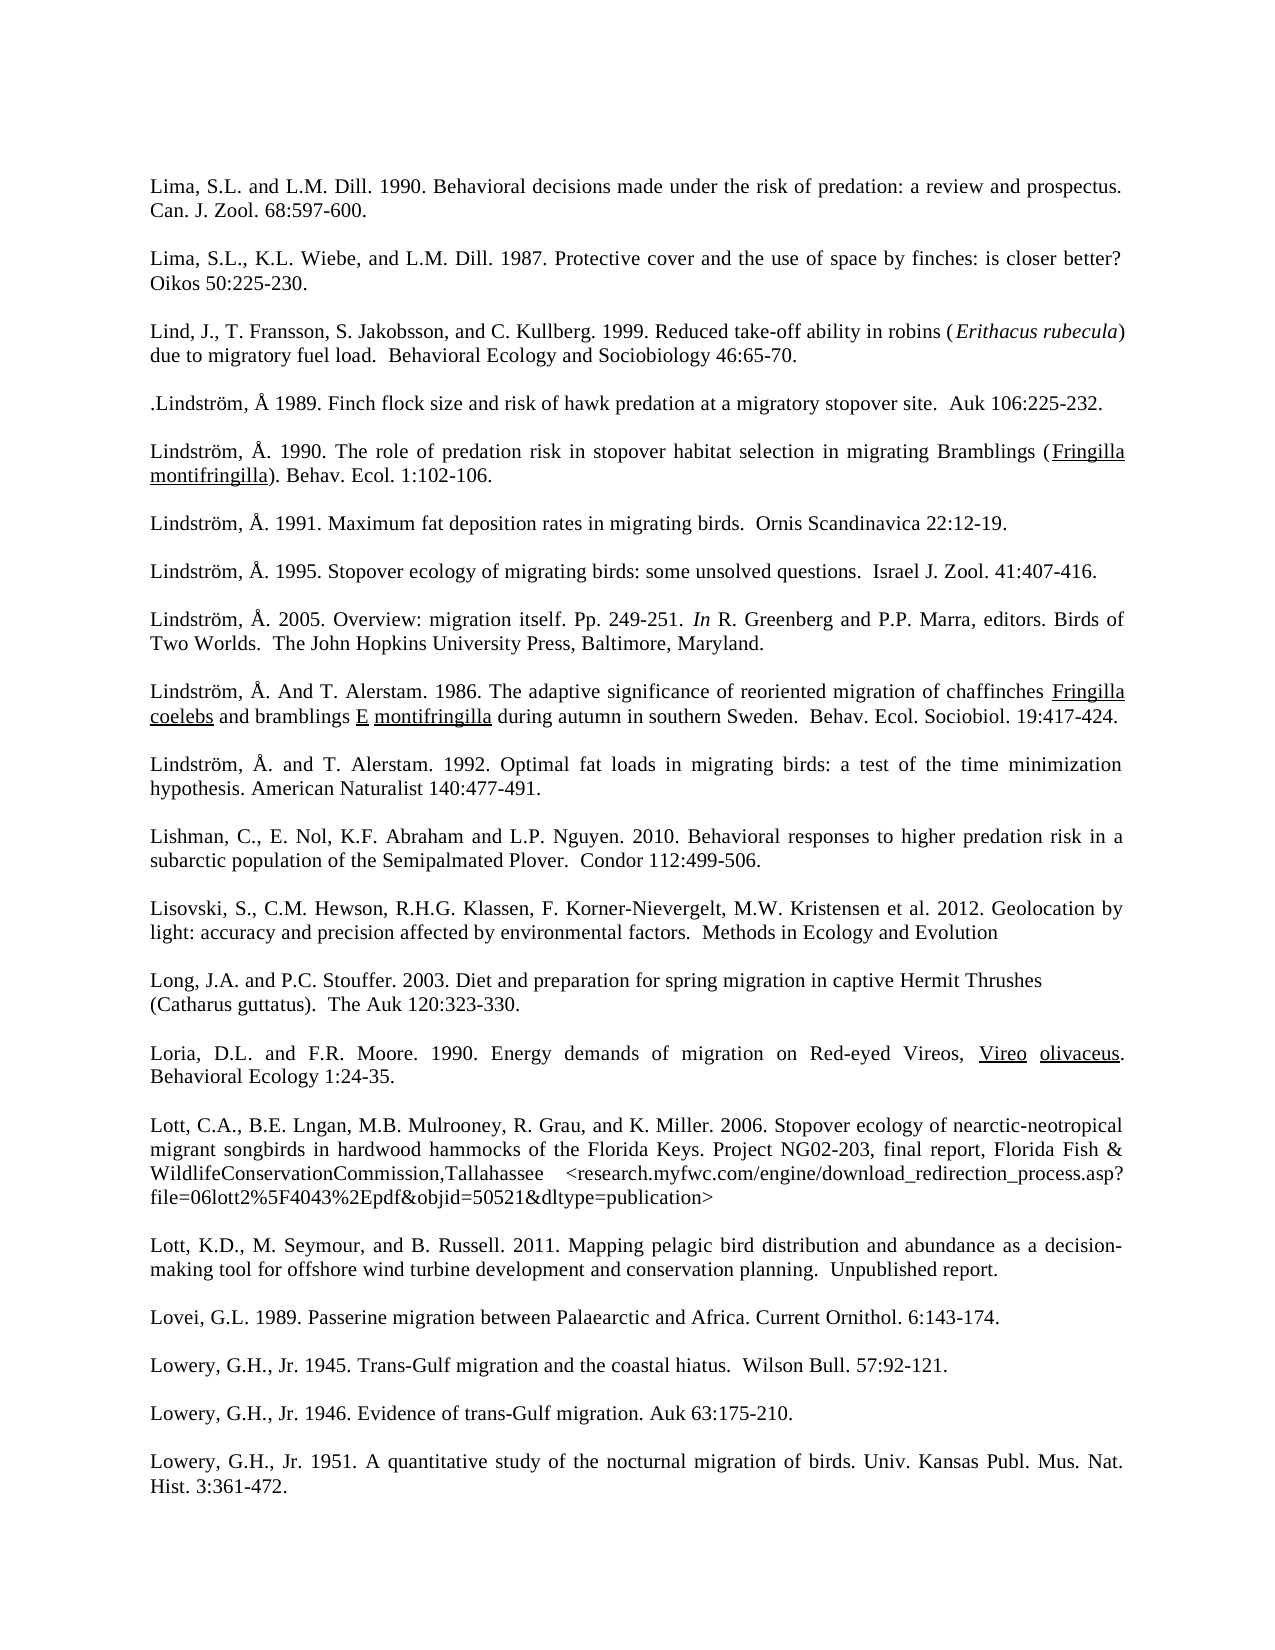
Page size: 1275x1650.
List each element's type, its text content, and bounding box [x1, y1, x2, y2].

text .Lindström, Å 1989. Finch flock size and risk of hawk predation at a migratory stopover site. Auk 106:225-232. [150, 391, 1125, 415]
text Lindström, Å. and T. Alerstam. 1992. Optimal fat loads in migrating birds: a test of the time minimization hypothesis. American Naturalist 140:477-491. [150, 752, 1125, 800]
text Lindström, Å. And T. Alerstam. 1986. The adaptive significance of reoriented migration of chaffinches Fringilla coelebs and bramblings E montifringilla during autumn in southern . Behav. Ecol. Sociobiol. 19:417-424. [150, 679, 1125, 727]
text Lindström, Å. 2005. Overview: migration itself. Pp. 249-251. In R. Greenberg and P.P. Marra, editors. Birds of Two Worlds. The John Hopkins University Press, Baltimore, Maryland. [150, 607, 1125, 655]
text Lindström, Å. 1990. The role of predation risk in stopover habitat selection in migrating Bramblings (Fringilla montifringilla). Behav. Ecol. 1:102-106. [150, 439, 1125, 487]
text Lott, K.D., M. Seymour, and B. Russell. 2011. Mapping pelagic bird distribution and abundance as a decision-making tool for offshore wind turbine development and conservation planning. Unpublished report. [150, 1233, 1125, 1281]
text , B.E. Lngan, M.B. Mulrooney, R. Grau, and K. Miller. 2006. Stopover ecology of nearctic-neotropical migrant songbirds in hardwood hammocks of the . Project NG02-203, final report, Florida Fish & WildlifeConservationCommission, <research.myfwc.com/engine/download_redirection_process.asp?file=06lott2%5F4043%2Epdf&objid=50521&dltype=publication> [150, 1112, 1125, 1209]
text Lowery, G.H., Jr. 1945. Trans-Gulf migration and the coastal hiatus. Wilson Bull. 57:92-121. [150, 1353, 1125, 1377]
text Lowery, G.H., Jr. 1946. Evidence of trans-Gulf migration. Auk 63:175-210. [150, 1401, 1125, 1425]
text Lind, J., T. Fransson, S. Jakobsson, and C. Kullberg. 1999. Reduced take-off ability in robins (Erithacus rubecula) due to migratory fuel load. Behavioral Ecology and Sociobiology 46:65-70. [150, 318, 1125, 367]
text Lowery, G.H., Jr. 1951. A quantitative study of the nocturnal migration of birds. Univ. Publ. Mus. Nat. Hist. 3:361-472. [150, 1449, 1125, 1497]
text Lindström, Å. 1991. Maximum fat deposition rates in migrating birds. Ornis Scandinavica 22:12-19. [150, 511, 1125, 535]
text Lindström, Å. 1995. Stopover ecology of migrating birds: some unsolved questions. J. Zool. 41:407-416. [150, 559, 1125, 583]
text , S.L. and L.M. Dill. 1990. Behavioral decisions made under the risk of predation: a review and prospectus. J. Zool. 68:597-600. [150, 174, 1125, 222]
text Loria, D.L. and F.R. Moore. 1990. Energy demands of migration on Red-eyed Vireos, Vireo olivaceus. Behavioral Ecology 1:24-35. [150, 1040, 1125, 1088]
text Lishman, C., E. Nol, K.F. Abraham and L.P. Nguyen. 2010. Behavioral responses to higher predation risk in a subarctic population of the Semipalmated Plover. Condor 112:499-506. [150, 824, 1125, 872]
text , S.L., K.L. Wiebe, and L.M. Dill. 1987. Protective cover and the use of space by finches: is closer better? Oikos 50:225-230. [150, 246, 1125, 294]
text Lovei, G.L. 1989. Passerine migration between Palaearctic and . Current Ornithol. 6:143-174. [150, 1305, 1125, 1329]
text Lisovski, S., C.M. Hewson, R.H.G. Klassen, F. Korner-Nievergelt, M.W. Kristensen et al. 2012. Geolocation by light: accuracy and precision affected by environmental factors. Methods in Ecology and Evolution [150, 896, 1125, 944]
text Long, J.A. and P.C. Stouffer. 2003. Diet and preparation for spring migration in captive Hermit Thrushes (Catharus guttatus). The Auk 120:323-330. [150, 968, 1125, 1016]
